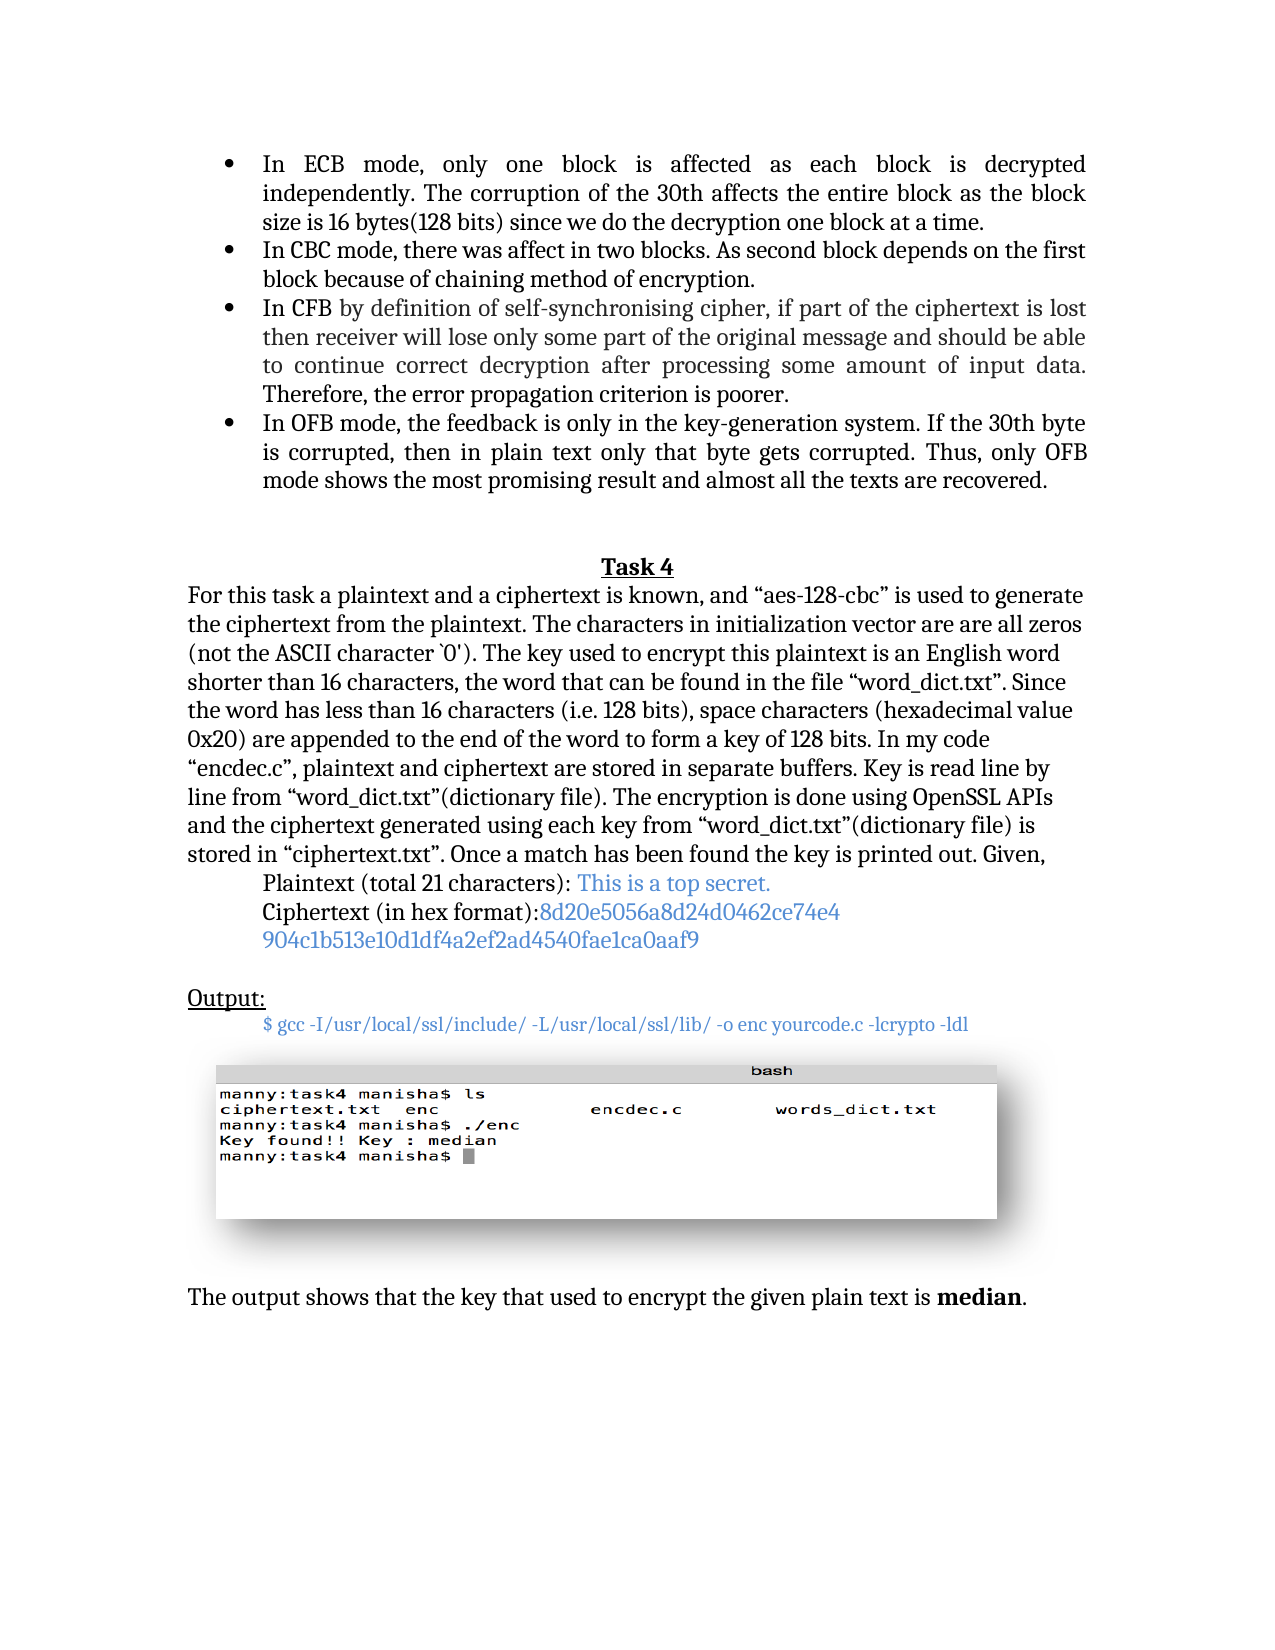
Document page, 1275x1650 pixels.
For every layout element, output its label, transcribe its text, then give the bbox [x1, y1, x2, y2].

text 904c1b513e10d1df4a2ef2ad4540fae1ca0aaf9 [187, 926, 1087, 955]
text Ciphertext (in hex format):8d20e5056a8d24d0462ce74e4 [187, 897, 1087, 926]
text Plaintext (total 21 characters): This is a top secret. [187, 869, 1087, 897]
text $ gcc -I/usr/local/ssl/include/ -L/usr/local/ssl/lib/ -o enc yourcode.c -lcrypto -ldl [187, 1012, 1087, 1036]
list In ECB mode, only one block is affected as each block is decrypted independently. The corruption of the 30th affects the entire block as the block size is 16 bytes(128 bits) since we do the decryption one block at a time. [225, 150, 1087, 236]
text For this task a plaintext and a ciphertext is known, and “aes-128-cbc” is used to generate the ciphertext from the plaintext. The characters in initialization vector are are all zeros (not the ASCII character `0'). The key used to encrypt this plaintext is an English word shorter than 16 characters, the word that can be found in the file “word_dict.txt”. Since the word has less than 16 characters (i.e. 128 bits), space characters (hexadecimal value 0x20) are appended to the end of the word to form a key of 128 bits. In my code “encdec.c”, plaintext and ciphertext are stored in separate buffers. Key is read line by line from “word_dict.txt”(dictionary file). The encryption is done using OpenSSL APIs and the ciphertext generated using each key from “word_dict.txt”(dictionary file) is stored in “ciphertext.txt”. Once a match has been found the key is printed out. Given, [187, 581, 1087, 869]
picture [216, 1065, 997, 1219]
text Output: [187, 984, 1087, 1012]
list In CBC mode, there was affect in two blocks. As second block depends on the first block because of chaining method of encryption. [225, 236, 1087, 294]
list In OFB mode, the feedback is only in the key-generation system. If the 30th byte is corrupted, then in plain text only that byte gets corrupted. Thus, only OFB mode shows the most promising result and almost all the texts are recovered. [225, 409, 1087, 495]
text Task 4 [187, 552, 1087, 581]
list In CFB by definition of self-synchronising cipher, if part of the ciphertext is lost then receiver will lose only some part of the original message and should be able to continue correct decryption after processing some amount of input data. Therefore, the error propagation criterion is poorer. [225, 294, 1087, 409]
